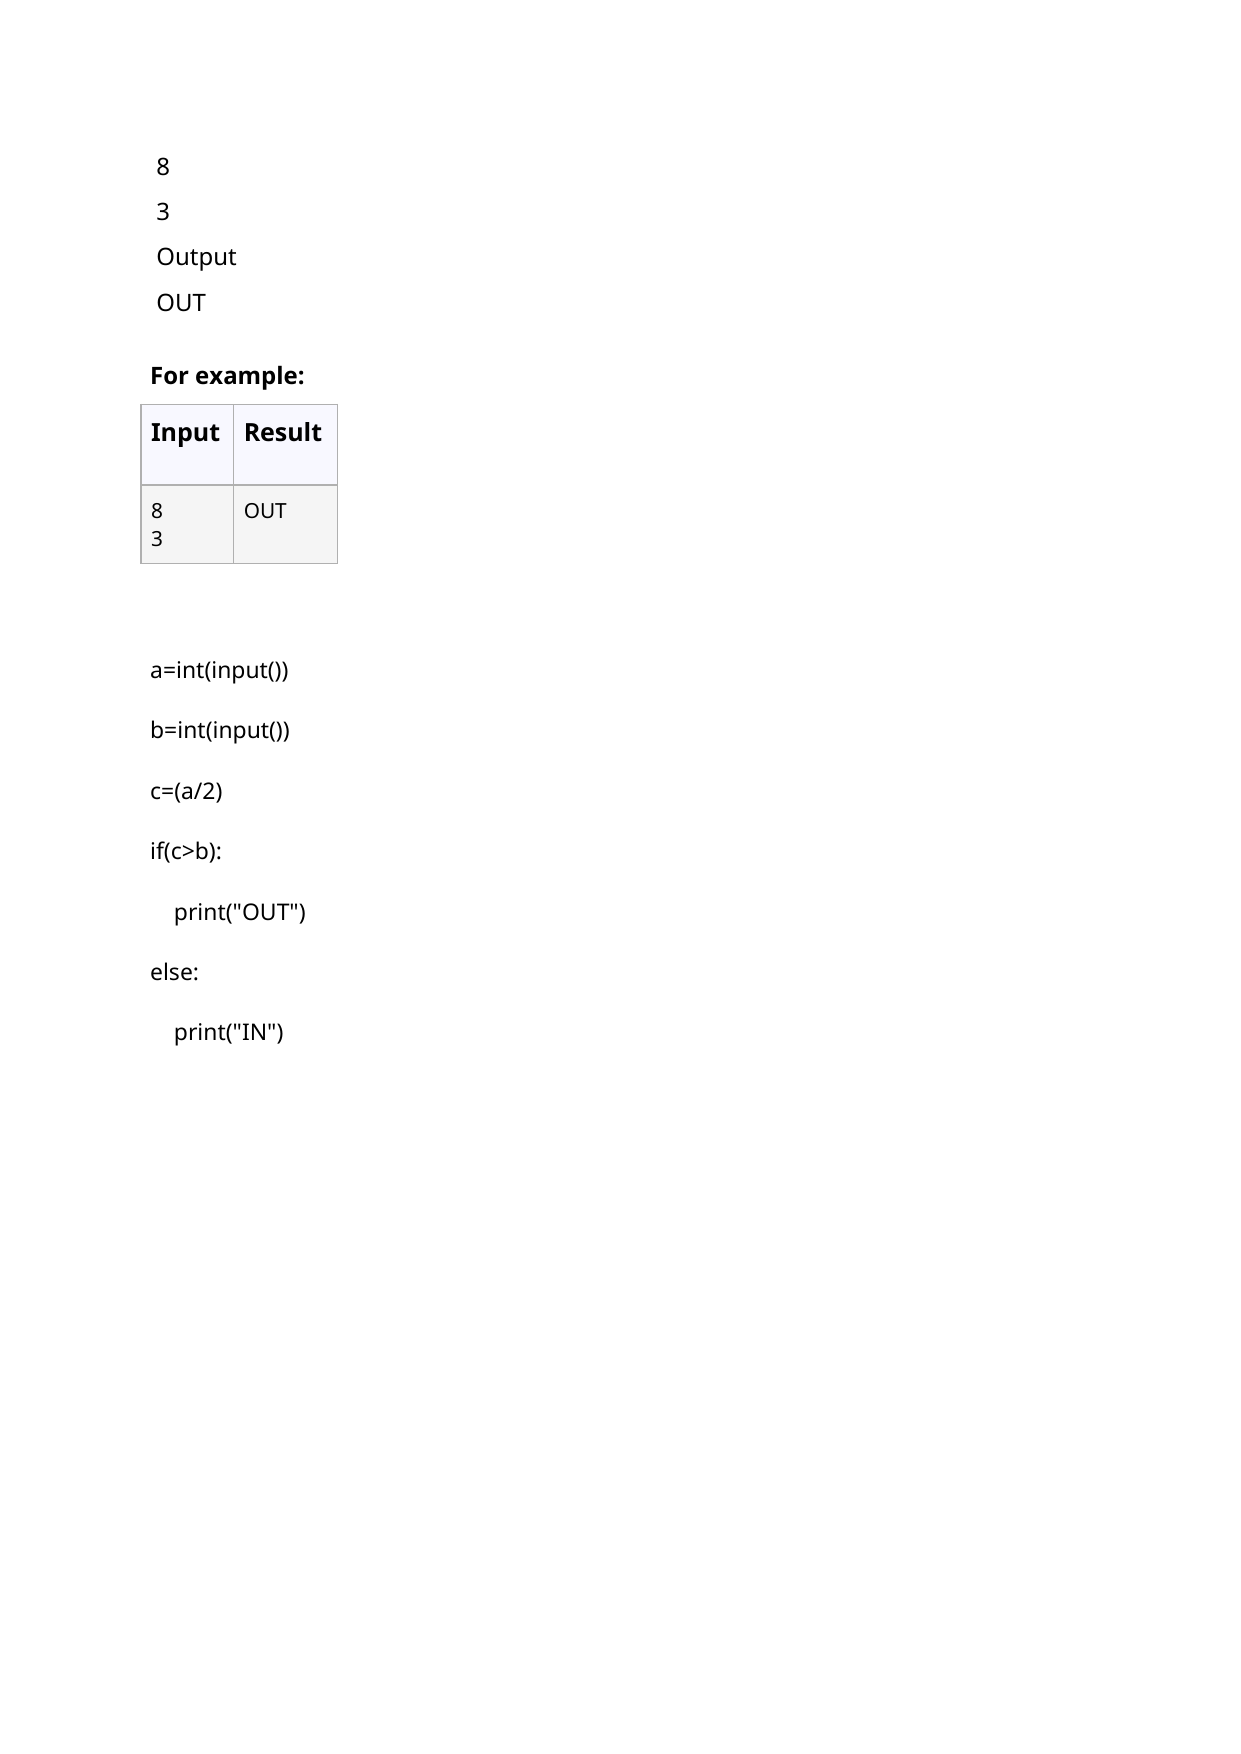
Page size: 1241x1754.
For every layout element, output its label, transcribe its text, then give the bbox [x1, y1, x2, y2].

text b=int(input()) [150, 714, 1090, 745]
text For example: [150, 358, 1090, 391]
text else: [150, 956, 1090, 987]
text 3 [150, 195, 1090, 228]
text print("OUT") [150, 895, 1090, 927]
text if(c>b): [150, 835, 1090, 866]
text print("IN") [150, 1016, 1090, 1047]
table_cell 8 3 [142, 486, 233, 563]
table_header Result [234, 405, 337, 484]
text c=(a/2) [150, 774, 1090, 806]
text Output [150, 240, 1090, 273]
text a=int(input()) [150, 654, 1090, 685]
table_header Input [142, 405, 233, 484]
table_cell OUT [234, 486, 337, 563]
text OUT [150, 285, 1090, 346]
text 8 [150, 150, 1090, 183]
